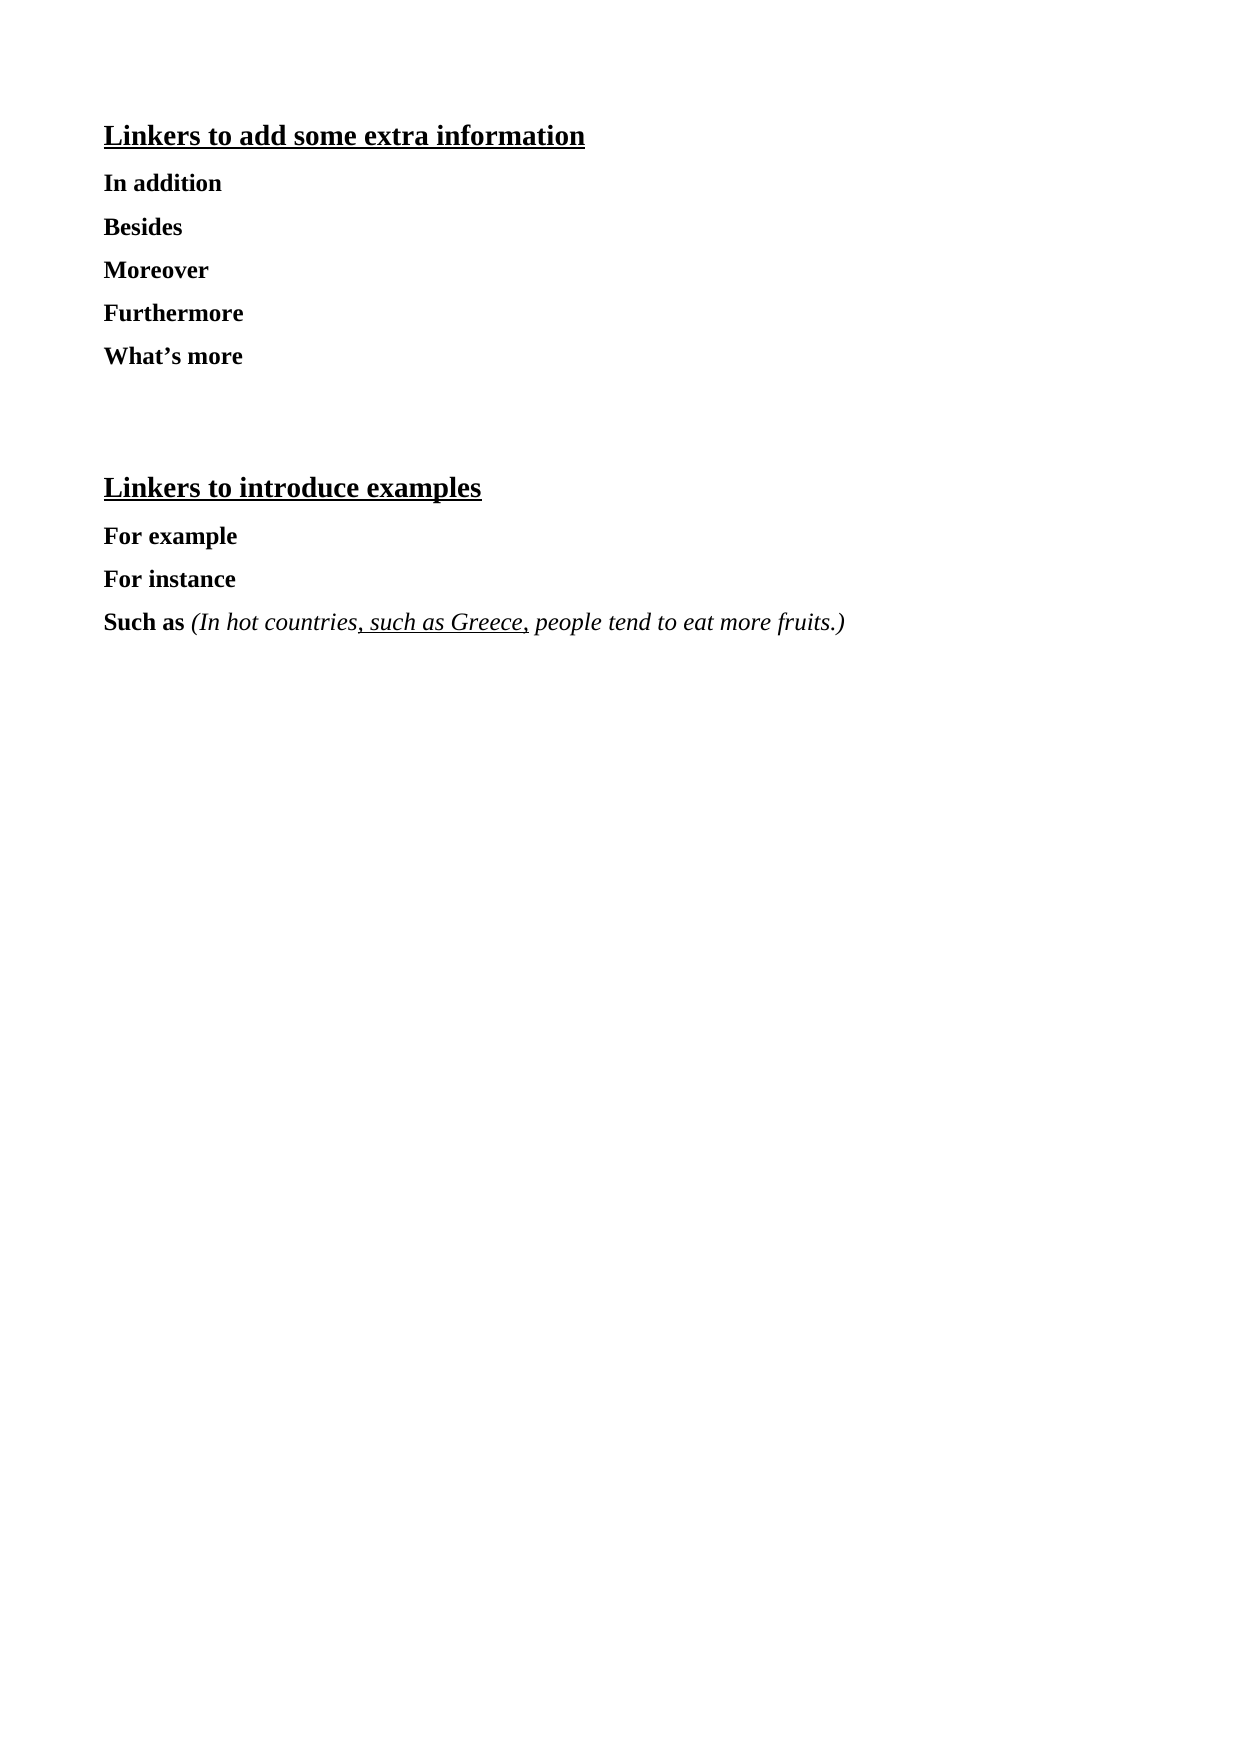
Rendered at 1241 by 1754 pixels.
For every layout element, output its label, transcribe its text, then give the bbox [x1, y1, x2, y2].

text For example [103, 521, 1152, 549]
text Moreover [103, 255, 1152, 283]
text Linkers to add some extra information [103, 118, 1152, 152]
text Linkers to introduce examples [103, 470, 1152, 504]
text What’s more [103, 341, 1152, 370]
text For instance [103, 564, 1152, 593]
text In addition [103, 168, 1152, 197]
text Furthermore [103, 298, 1152, 327]
text Besides [103, 212, 1152, 240]
text Such as (In hot countries, such as Greece, people tend to eat more fruits.) [103, 607, 1152, 636]
